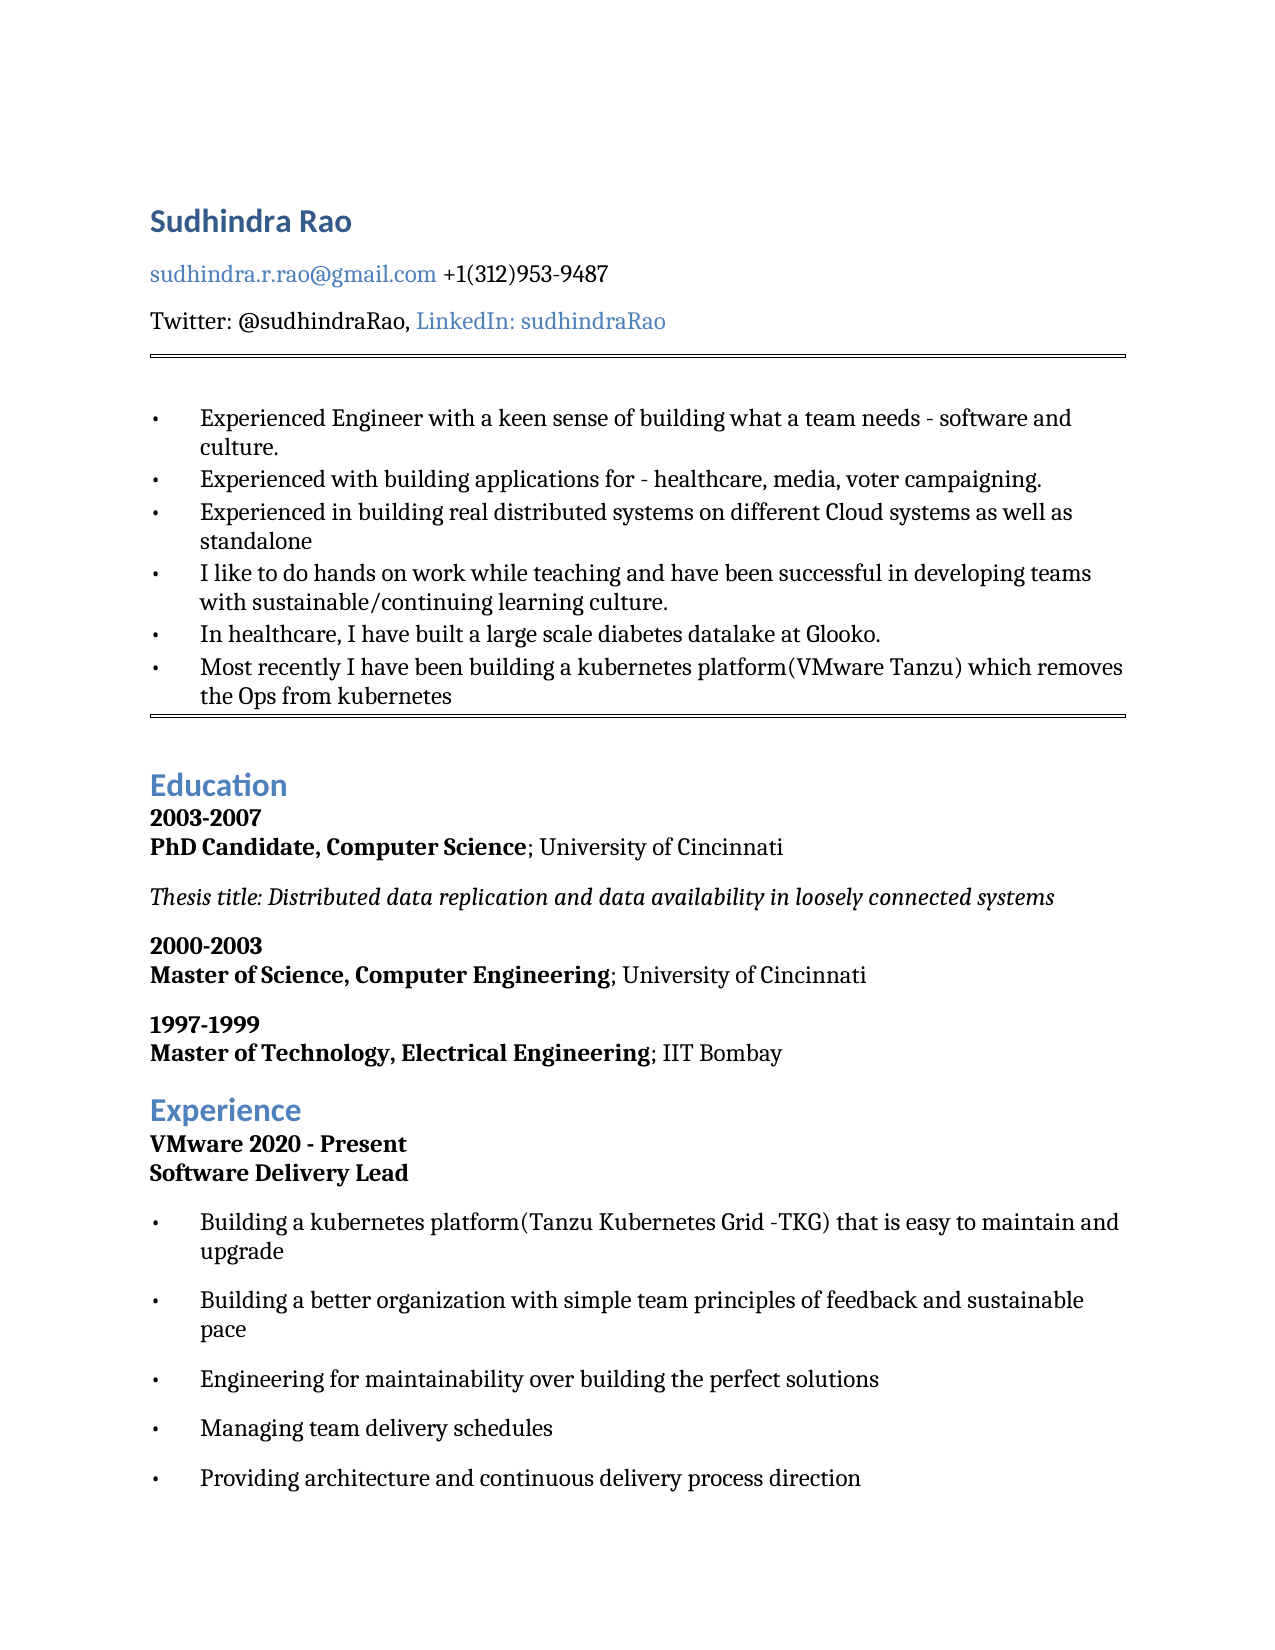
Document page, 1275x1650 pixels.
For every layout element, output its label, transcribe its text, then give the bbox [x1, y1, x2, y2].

text Thesis title: Distributed data replication and data availability in loosely connected systems [150, 883, 1125, 911]
list Most recently I have been building a kubernetes platform(VMware Tanzu) which removes the Ops from kubernetes [150, 653, 1125, 710]
list Experienced in building real distributed systems on different Cloud systems as well as standalone [150, 498, 1125, 555]
text 2003-2007 [150, 804, 1125, 833]
subtitle Education [150, 764, 1125, 804]
list Providing architecture and continuous delivery process direction [150, 1464, 1125, 1493]
list Engineering for maintainability over building the perfect solutions [150, 1365, 1125, 1393]
list In healthcare, I have built a large scale diabetes datalake at Glooko. [150, 620, 1125, 649]
text Master of Science, Computer Engineering; University of Cincinnati [150, 961, 1125, 990]
list Experienced Engineer with a keen sense of building what a team needs - software and culture. [150, 404, 1125, 462]
list Building a better organization with simple team principles of feedback and sustainable pace [150, 1286, 1125, 1344]
text 2000-2003 [150, 932, 1125, 961]
text sudhindra.r.rao@gmail.com +1(312)953-9487 [150, 259, 1125, 288]
text Twitter: @sudhindraRao, LinkedIn: sudhindraRao [150, 307, 1125, 336]
text VMware 2020 - Present [150, 1130, 1125, 1158]
subtitle Experience [150, 1089, 1125, 1130]
text PhD Candidate, Computer Science; University of Cincinnati [150, 833, 1125, 862]
list Experienced with building applications for - healthcare, media, voter campaigning. [150, 465, 1125, 494]
subtitle Sudhindra Rao [150, 200, 1125, 241]
list Managing team delivery schedules [150, 1414, 1125, 1443]
text Master of Technology, Electrical Engineering; IIT Bombay [150, 1039, 1125, 1068]
list Building a kubernetes platform(Tanzu Kubernetes Grid -TKG) that is easy to maintain and upgrade [150, 1208, 1125, 1266]
list I like to do hands on work while teaching and have been successful in developing teams with sustainable/continuing learning culture. [150, 559, 1125, 617]
text Software Delivery Lead [150, 1158, 1125, 1187]
text 1997-1999 [150, 1011, 1125, 1039]
